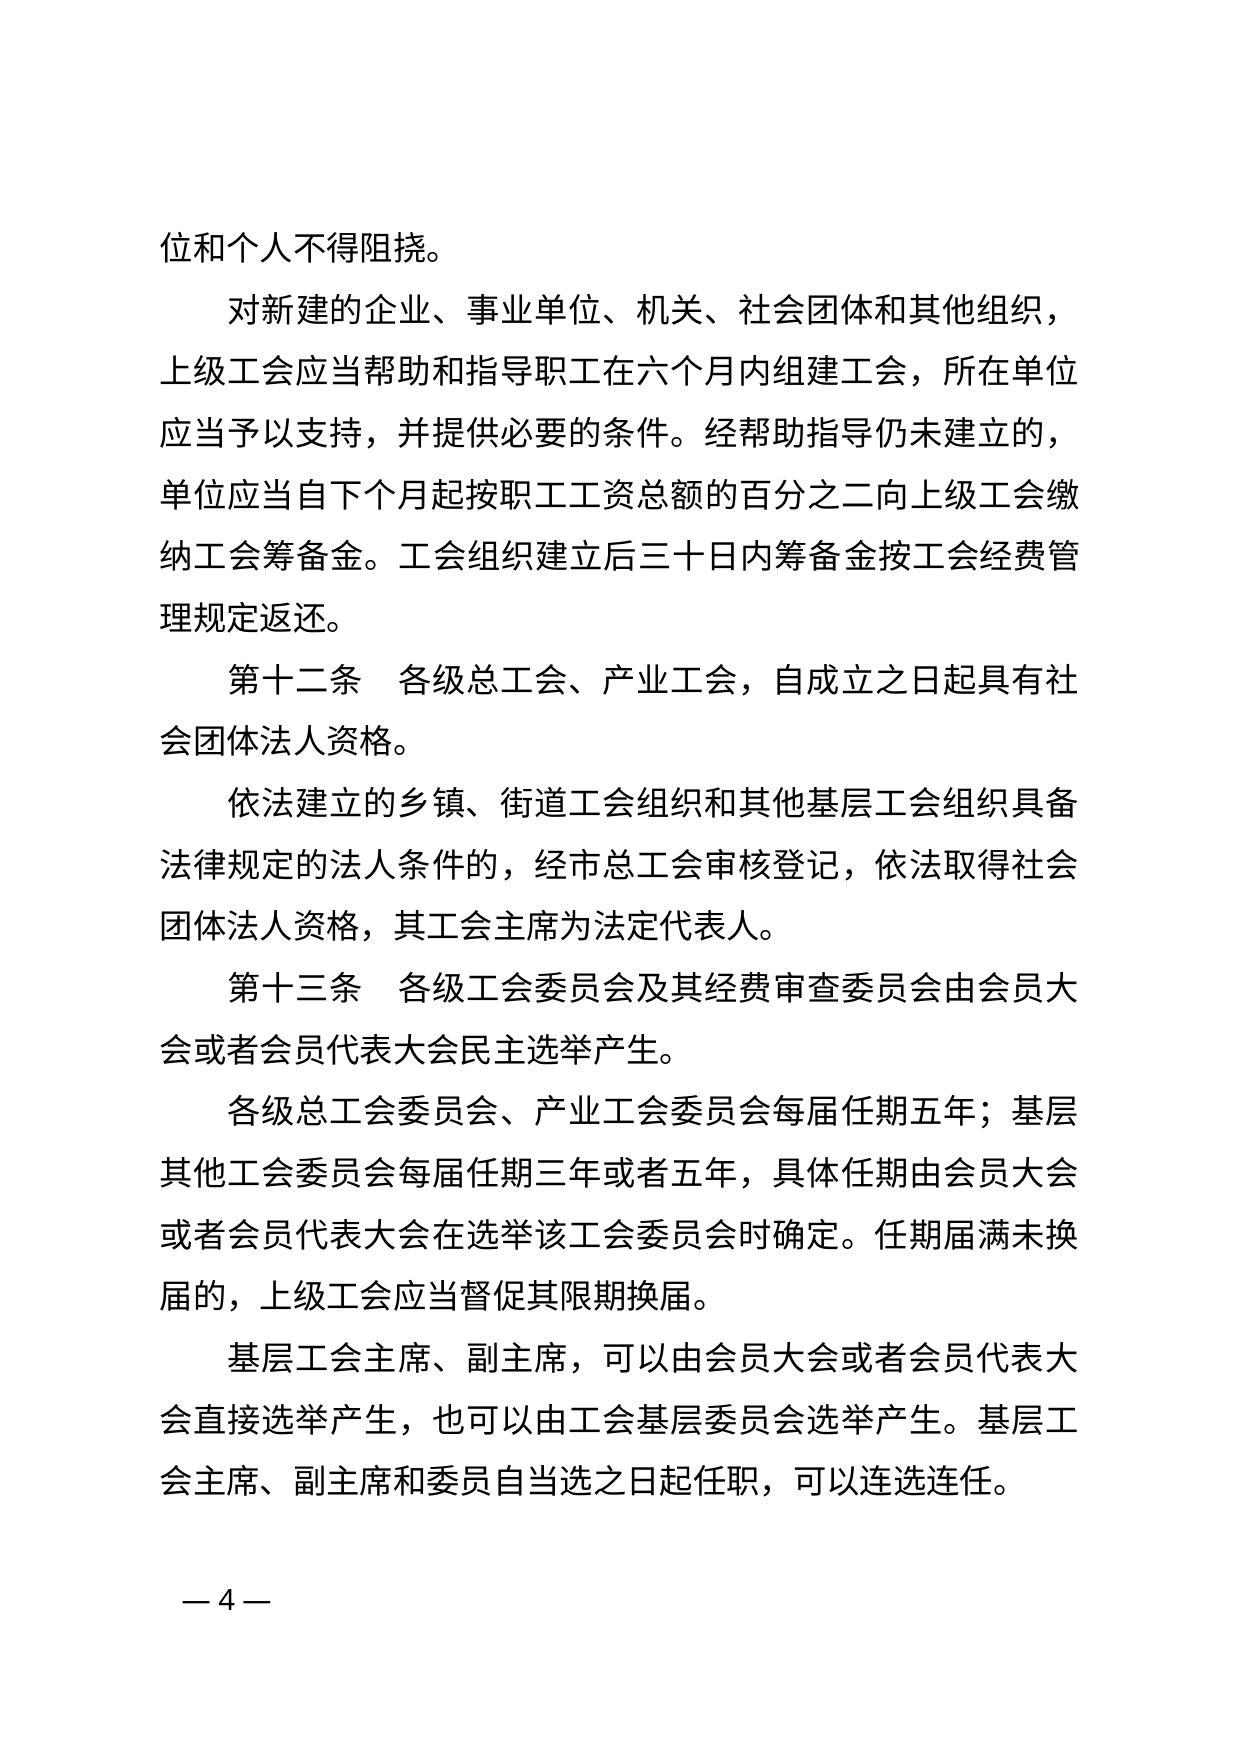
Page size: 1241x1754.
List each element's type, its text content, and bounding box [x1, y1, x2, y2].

text 对新建的企业、事业单位、机关、社会团体和其他组织，上级工会应当帮助和指导职工在六个月内组建工会，所在单位应当予以支持，并提供必要的条件。经帮助指导仍未建立的，单位应当自下个月起按职工工资总额的百分之二向上级工会缴纳工会筹备金。工会组织建立后三十日内筹备金按工会经费管理规定返还。 [159, 273, 1081, 643]
text 依法建立的乡镇、街道工会组织和其他基层工会组织具备法律规定的法人条件的，经市总工会审核登记，依法取得社会团体法人资格，其工会主席为法定代表人。 [159, 766, 1081, 951]
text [159, 211, 1081, 273]
text 各级总工会委员会、产业工会委员会每届任期五年；基层其他工会委员会每届任期三年或者五年，具体任期由会员大会或者会员代表大会在选举该工会委员会时确定。任期届满未换届的，上级工会应当督促其限期换届。 [159, 1074, 1081, 1321]
text 第十二条 各级总工会、产业工会，自成立之日起具有社会团体法人资格。 [159, 643, 1081, 766]
text 基层工会主席、副主席，可以由会员大会或者会员代表大会直接选举产生，也可以由工会基层委员会选举产生。基层工会主席、副主席和委员自当选之日起任职，可以连选连任。 [159, 1321, 1081, 1506]
text 第十三条 各级工会委员会及其经费审查委员会由会员大会或者会员代表大会民主选举产生。 [159, 951, 1081, 1074]
